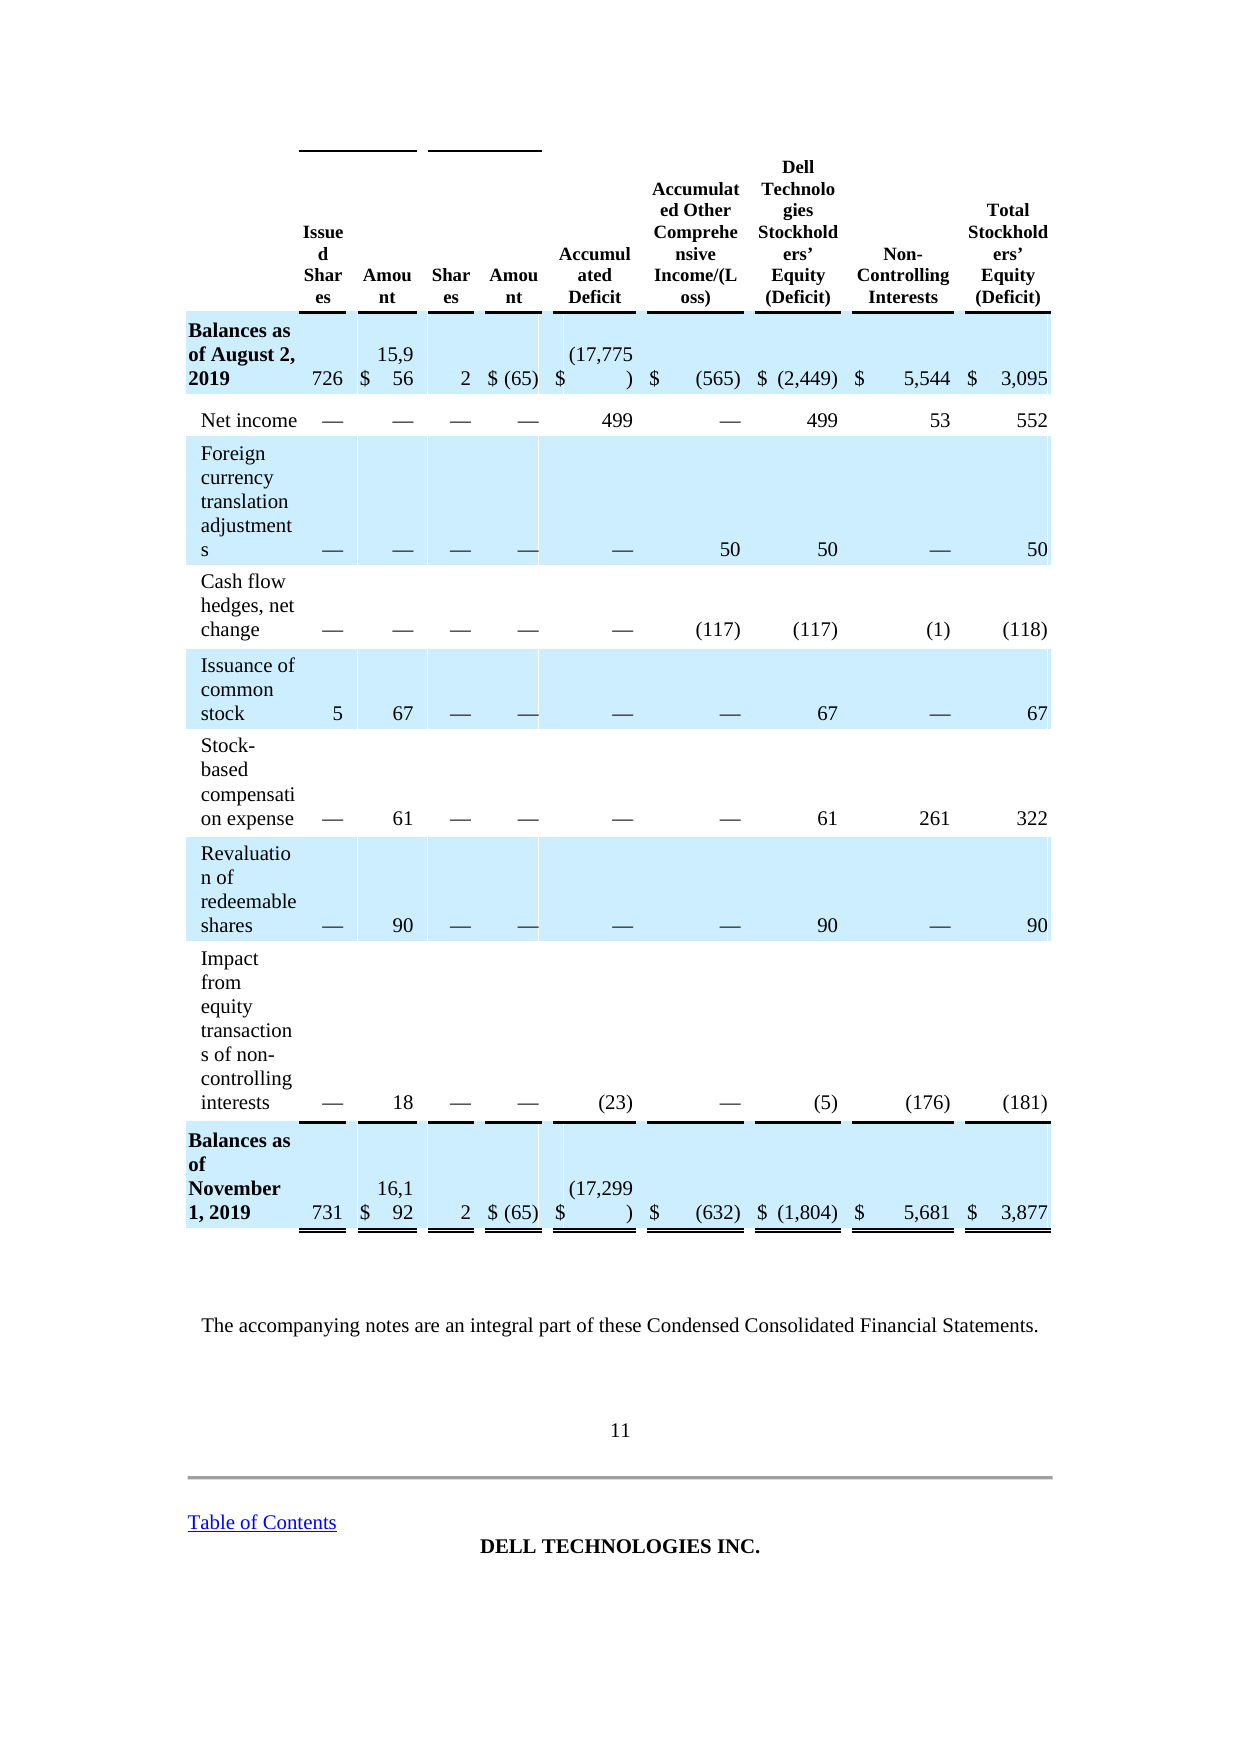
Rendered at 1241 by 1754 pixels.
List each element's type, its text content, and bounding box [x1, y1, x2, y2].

text The accompanying notes are an integral part of these Condensed Consolidated Financial Statements. [187, 1313, 1053, 1337]
text 11 [187, 1418, 1053, 1442]
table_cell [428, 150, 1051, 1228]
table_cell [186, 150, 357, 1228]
text DELL TECHNOLOGIES INC. [187, 1534, 1053, 1558]
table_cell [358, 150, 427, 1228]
text Table of Contents [187, 1510, 1053, 1534]
